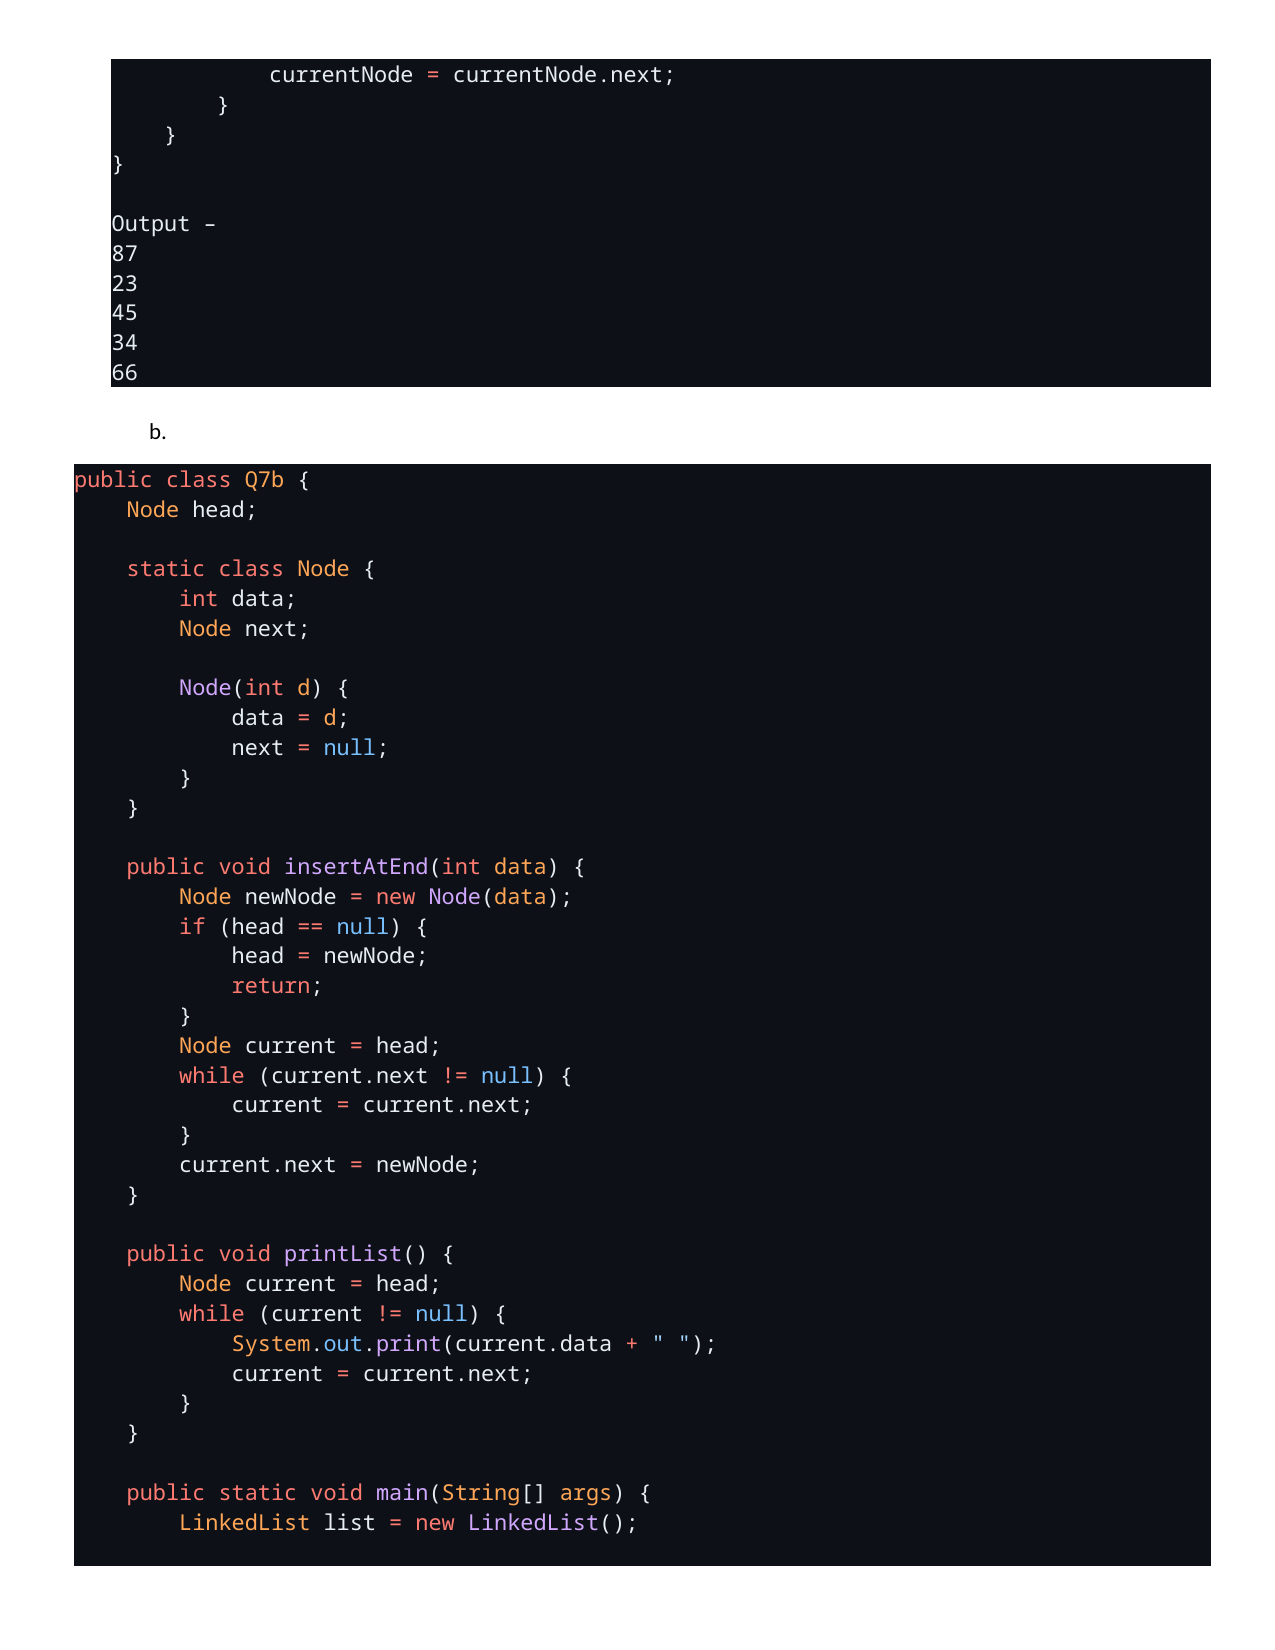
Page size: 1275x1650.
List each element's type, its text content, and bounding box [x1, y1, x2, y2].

text Node(int d) { [74, 672, 1211, 702]
text } [74, 792, 1211, 821]
text } [74, 1000, 1211, 1030]
text } [111, 148, 1211, 178]
text } [74, 1119, 1211, 1149]
text public static void main(String[] args) { [74, 1477, 1211, 1507]
text System.out.print(current.data + " "); [74, 1328, 1211, 1358]
text static class Node { [74, 553, 1211, 583]
text } [111, 89, 1211, 119]
text next = null; [74, 732, 1211, 762]
text current = current.next; [74, 1358, 1211, 1387]
text current = current.next; [74, 1089, 1211, 1119]
text Node head; [74, 494, 1211, 523]
text Node newNode = new Node(data); [74, 881, 1211, 911]
text 34 [111, 327, 1211, 357]
text while (current != null) { [74, 1298, 1211, 1328]
text } [74, 1387, 1211, 1417]
text public void printList() { [74, 1238, 1211, 1268]
text if (head == null) { [74, 911, 1211, 941]
text 87 [111, 238, 1211, 268]
text return; [74, 970, 1211, 1000]
text Node current = head; [74, 1030, 1211, 1060]
text Output – [111, 208, 1211, 238]
text public void insertAtEnd(int data) { [74, 851, 1211, 881]
list b. [149, 417, 1211, 445]
text } [74, 1179, 1211, 1209]
text 23 [111, 268, 1211, 297]
text public class Q7b { [74, 464, 1211, 494]
text current.next = newNode; [74, 1149, 1211, 1179]
text currentNode = currentNode.next; [111, 59, 1211, 89]
text 45 [111, 297, 1211, 327]
text int data; [74, 583, 1211, 613]
text 66 [111, 357, 1211, 387]
text } [111, 119, 1211, 148]
text head = newNode; [74, 941, 1211, 970]
text Node current = head; [74, 1268, 1211, 1298]
text } [74, 762, 1211, 792]
text data = d; [74, 702, 1211, 732]
text while (current.next != null) { [74, 1060, 1211, 1089]
text LinkedList list = new LinkedList(); [74, 1507, 1211, 1536]
text } [74, 1417, 1211, 1447]
text Node next; [74, 613, 1211, 643]
